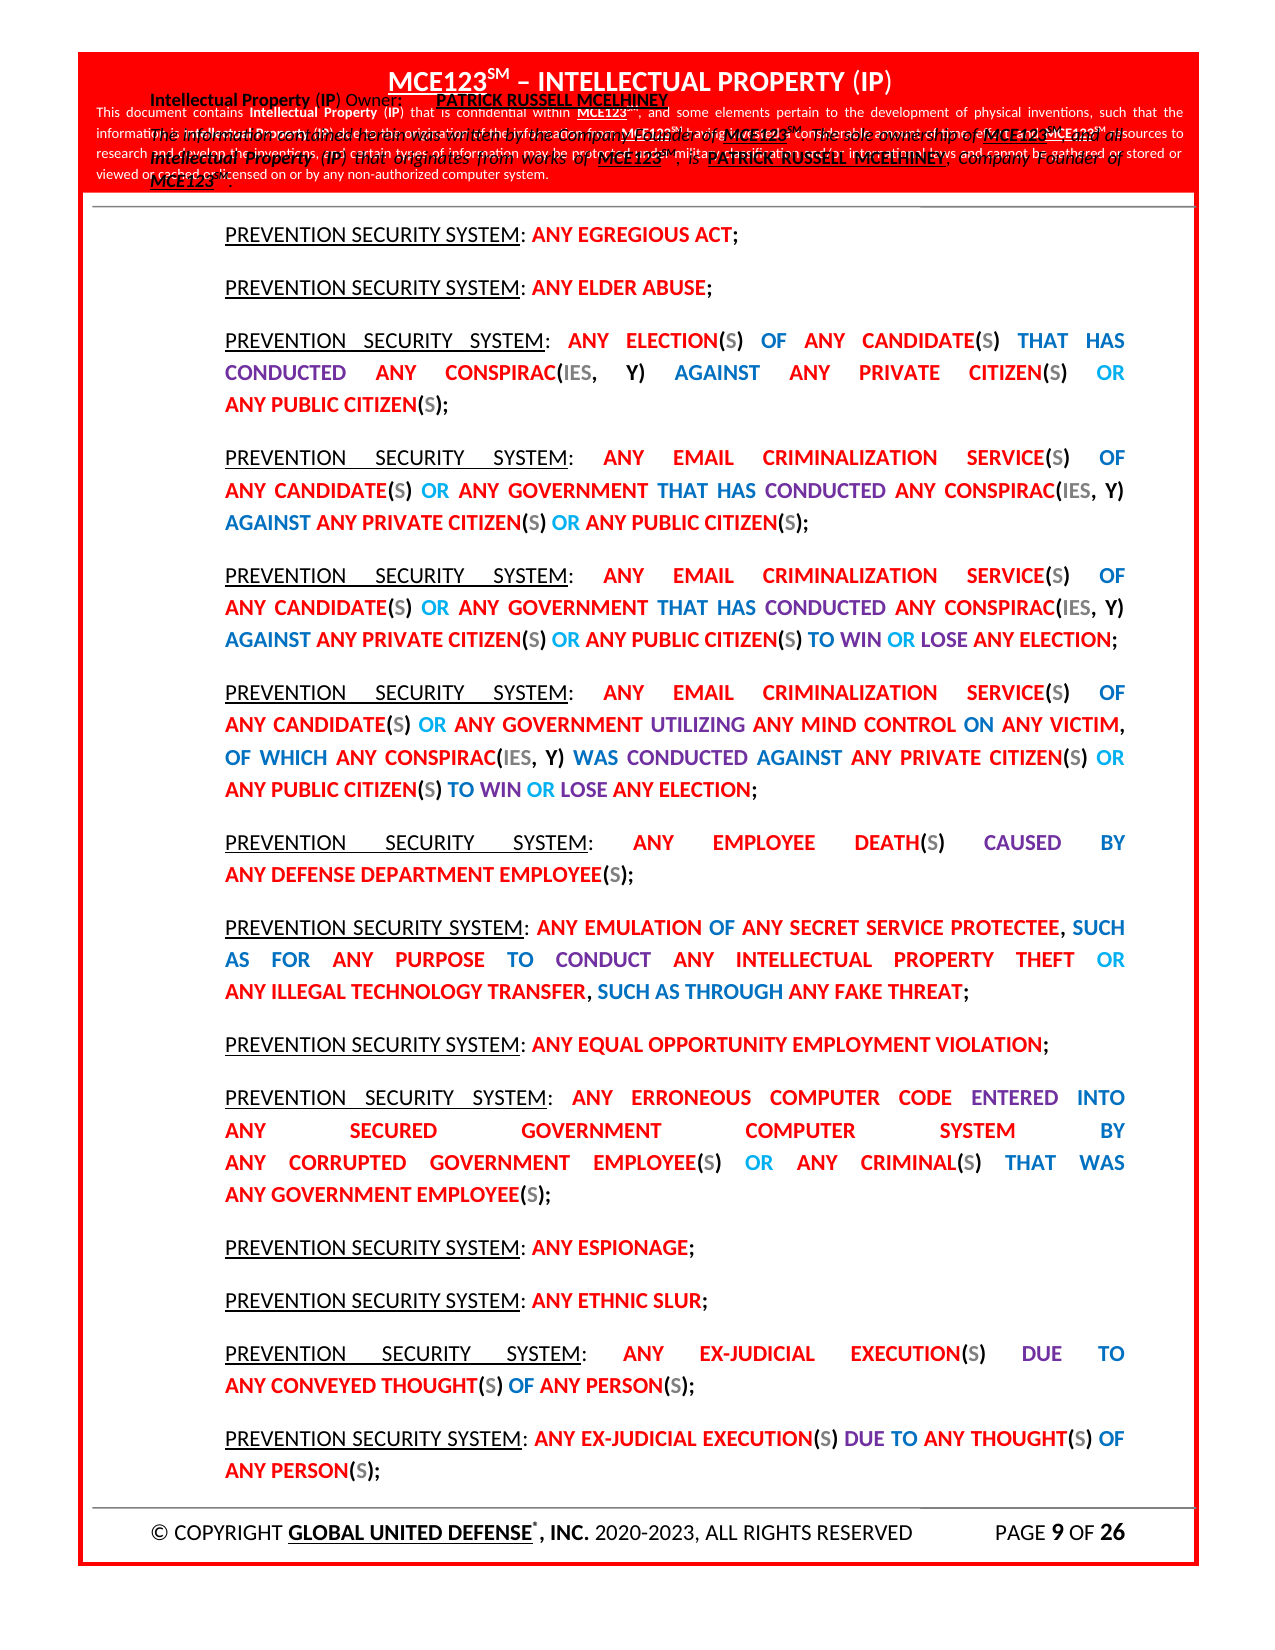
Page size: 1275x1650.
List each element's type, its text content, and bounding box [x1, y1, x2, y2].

text PREVENTION SECURITY SYSTEM: ANY EMAIL CRIMINALIZATION SERVICE(S) OF ANY CANDIDATE(S) OR ANY GOVERNMENT UTILIZING ANY MIND CONTROL ON ANY VICTIM, OF WHICH ANY CONSPIRAC(IES, Y) WAS CONDUCTED AGAINST ANY PRIVATE CITIZEN(S) OR ANY PUBLIC CITIZEN(S) TO WIN OR LOSE ANY ELECTION; [225, 678, 1125, 803]
text PREVENTION SECURITY SYSTEM: ANY ERRONEOUS COMPUTER CODE ENTERED INTO ANY SECURED GOVERNMENT COMPUTER SYSTEM BY ANY CORRUPTED GOVERNMENT EMPLOYEE(S) OR ANY CRIMINAL(S) THAT WAS ANY GOVERNMENT EMPLOYEE(S); [225, 1083, 1125, 1208]
text PREVENTION SECURITY SYSTEM: ANY EX-JUDICIAL EXECUTION(S) DUE TO ANY THOUGHT(S) OF ANY PERSON(S); [225, 1424, 1125, 1484]
text PREVENTION SECURITY SYSTEM: ANY ELECTION(S) OF ANY CANDIDATE(S) THAT HAS CONDUCTED ANY CONSPIRAC(IES, Y) AGAINST ANY PRIVATE CITIZEN(S) OR ANY PUBLIC CITIZEN(S); [225, 326, 1125, 418]
text PREVENTION SECURITY SYSTEM: ANY EMAIL CRIMINALIZATION SERVICE(S) OF ANY CANDIDATE(S) OR ANY GOVERNMENT THAT HAS CONDUCTED ANY CONSPIRAC(IES, Y) AGAINST ANY PRIVATE CITIZEN(S) OR ANY PUBLIC CITIZEN(S); [225, 443, 1125, 536]
text PREVENTION SECURITY SYSTEM: ANY ELDER ABUSE; [225, 273, 1125, 301]
text PREVENTION SECURITY SYSTEM: ANY EMAIL CRIMINALIZATION SERVICE(S) OF ANY CANDIDATE(S) OR ANY GOVERNMENT THAT HAS CONDUCTED ANY CONSPIRAC(IES, Y) AGAINST ANY PRIVATE CITIZEN(S) OR ANY PUBLIC CITIZEN(S) TO WIN OR LOSE ANY ELECTION; [225, 561, 1125, 653]
text PREVENTION SECURITY SYSTEM: ANY EGREGIOUS ACT; [225, 220, 1125, 248]
text PREVENTION SECURITY SYSTEM: ANY EMULATION OF ANY SECRET SERVICE PROTECTEE, SUCH AS FOR ANY PURPOSE TO CONDUCT ANY INTELLECTUAL PROPERTY THEFT OR ANY ILLEGAL TECHNOLOGY TRANSFER, SUCH AS THROUGH ANY FAKE THREAT; [225, 913, 1125, 1006]
text PREVENTION SECURITY SYSTEM: ANY EMPLOYEE DEATH(S) CAUSED BY ANY DEFENSE DEPARTMENT EMPLOYEE(S); [225, 828, 1125, 888]
text PREVENTION SECURITY SYSTEM: ANY EX-JUDICIAL EXECUTION(S) DUE TO ANY CONVEYED THOUGHT(S) OF ANY PERSON(S); [225, 1339, 1125, 1399]
text PREVENTION SECURITY SYSTEM: ANY EQUAL OPPORTUNITY EMPLOYMENT VIOLATION; [225, 1031, 1125, 1058]
text PREVENTION SECURITY SYSTEM: ANY ETHNIC SLUR; [225, 1286, 1125, 1314]
text PREVENTION SECURITY SYSTEM: ANY ESPIONAGE; [225, 1233, 1125, 1261]
